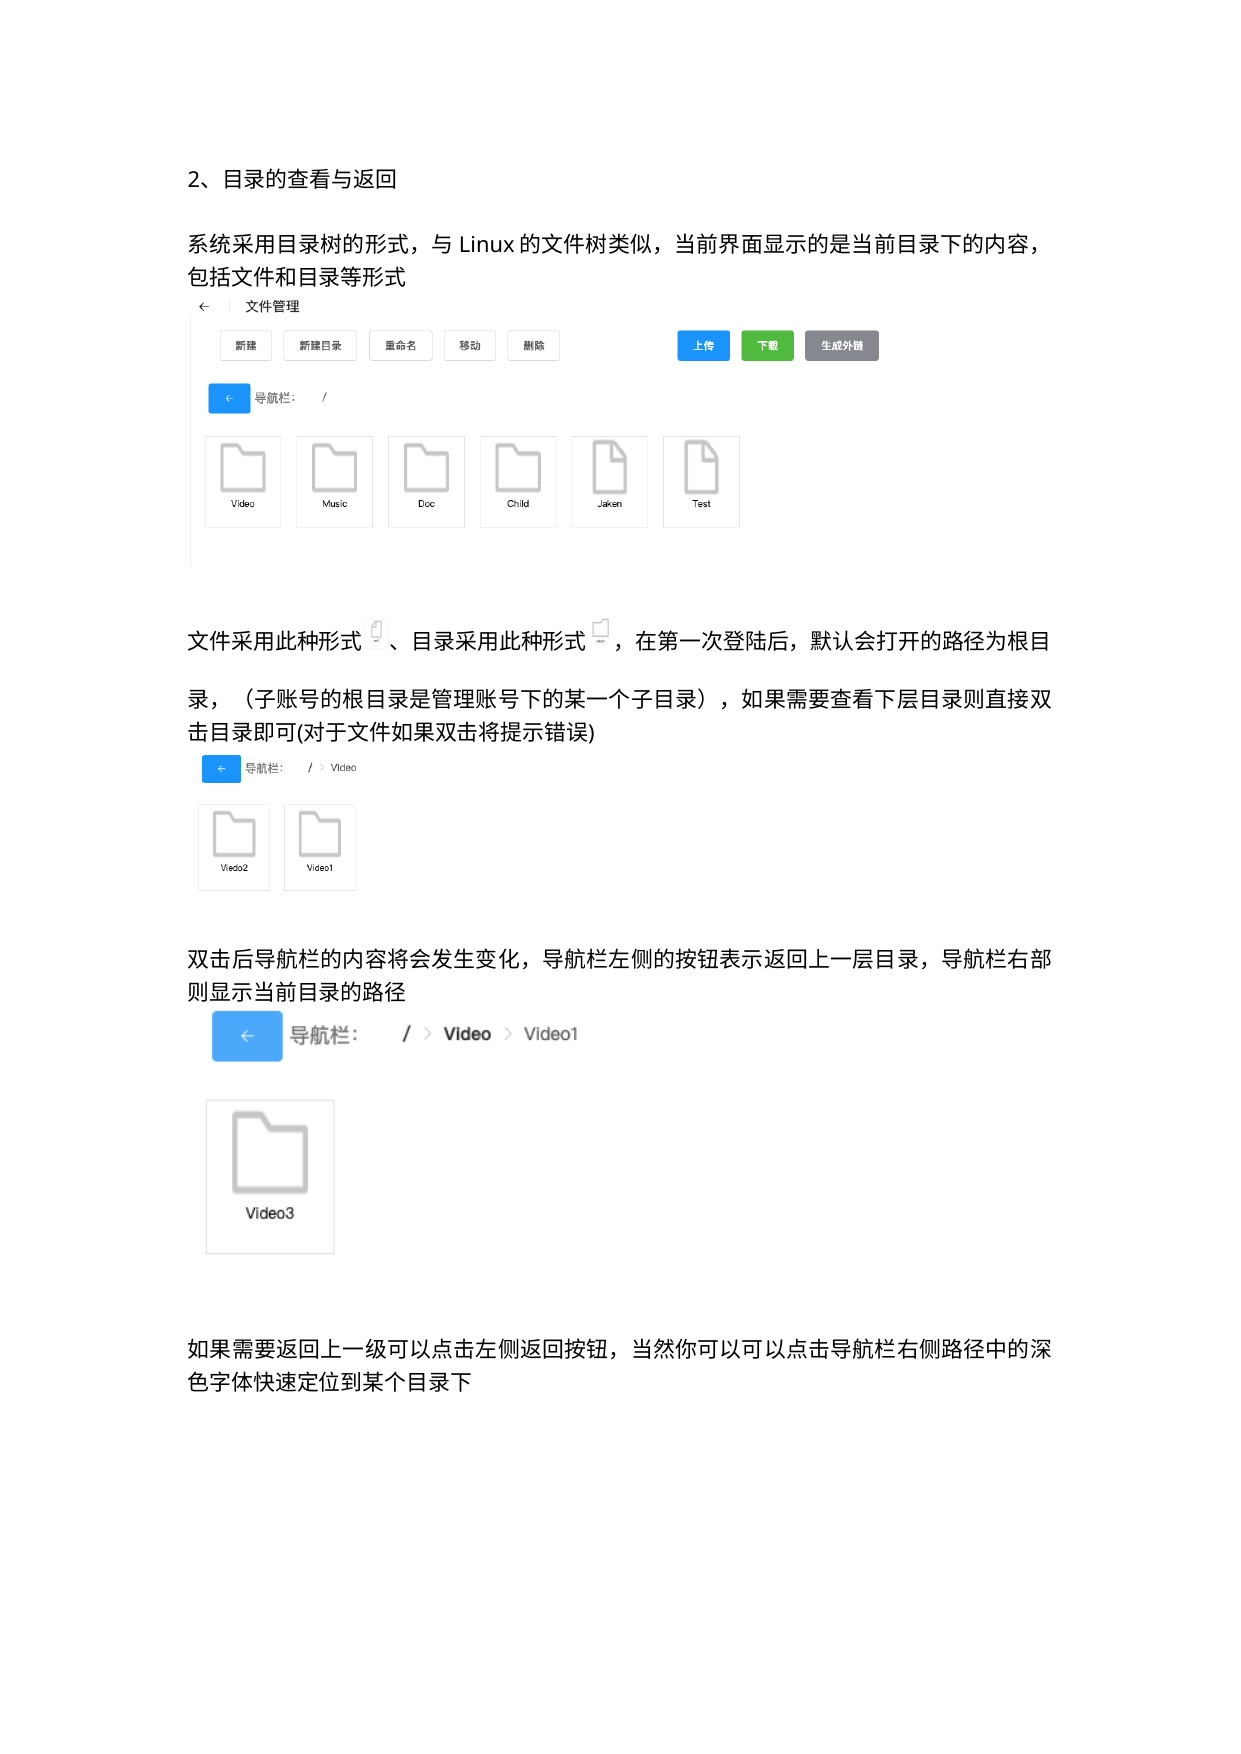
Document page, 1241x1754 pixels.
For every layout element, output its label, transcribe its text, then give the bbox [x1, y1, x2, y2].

text 系统采用目录树的形式，与Linux的文件树类似，当前界面显示的是当前目录下的内容，包括文件和目录等形式 [187, 227, 1053, 292]
picture [187, 1007, 843, 1305]
picture [187, 292, 1053, 610]
picture [587, 617, 614, 650]
text 双击后导航栏的内容将会发生变化，导航栏左侧的按钮表示返回上一层目录，导航栏右部，则显示当前目录的路径 [187, 942, 1053, 1007]
text 2、目录的查看与返回 [187, 162, 1053, 194]
picture [187, 747, 1053, 918]
picture [363, 618, 390, 650]
text 如果需要返回上一级可以点击左侧返回按钮，当然你可以可以点击导航栏右侧路径中的深色字体快速定位到某个目录下 [187, 1332, 1053, 1397]
text 文件采用此种形式、目录采用此种形式，在第一次登陆后，默认会打开的路径为根目录，（子账号的根目录是管理账号下的某一个子目录），如果需要查看下层目录则直接双击目录即可(对于文件如果双击将提示错误) [187, 617, 1053, 747]
